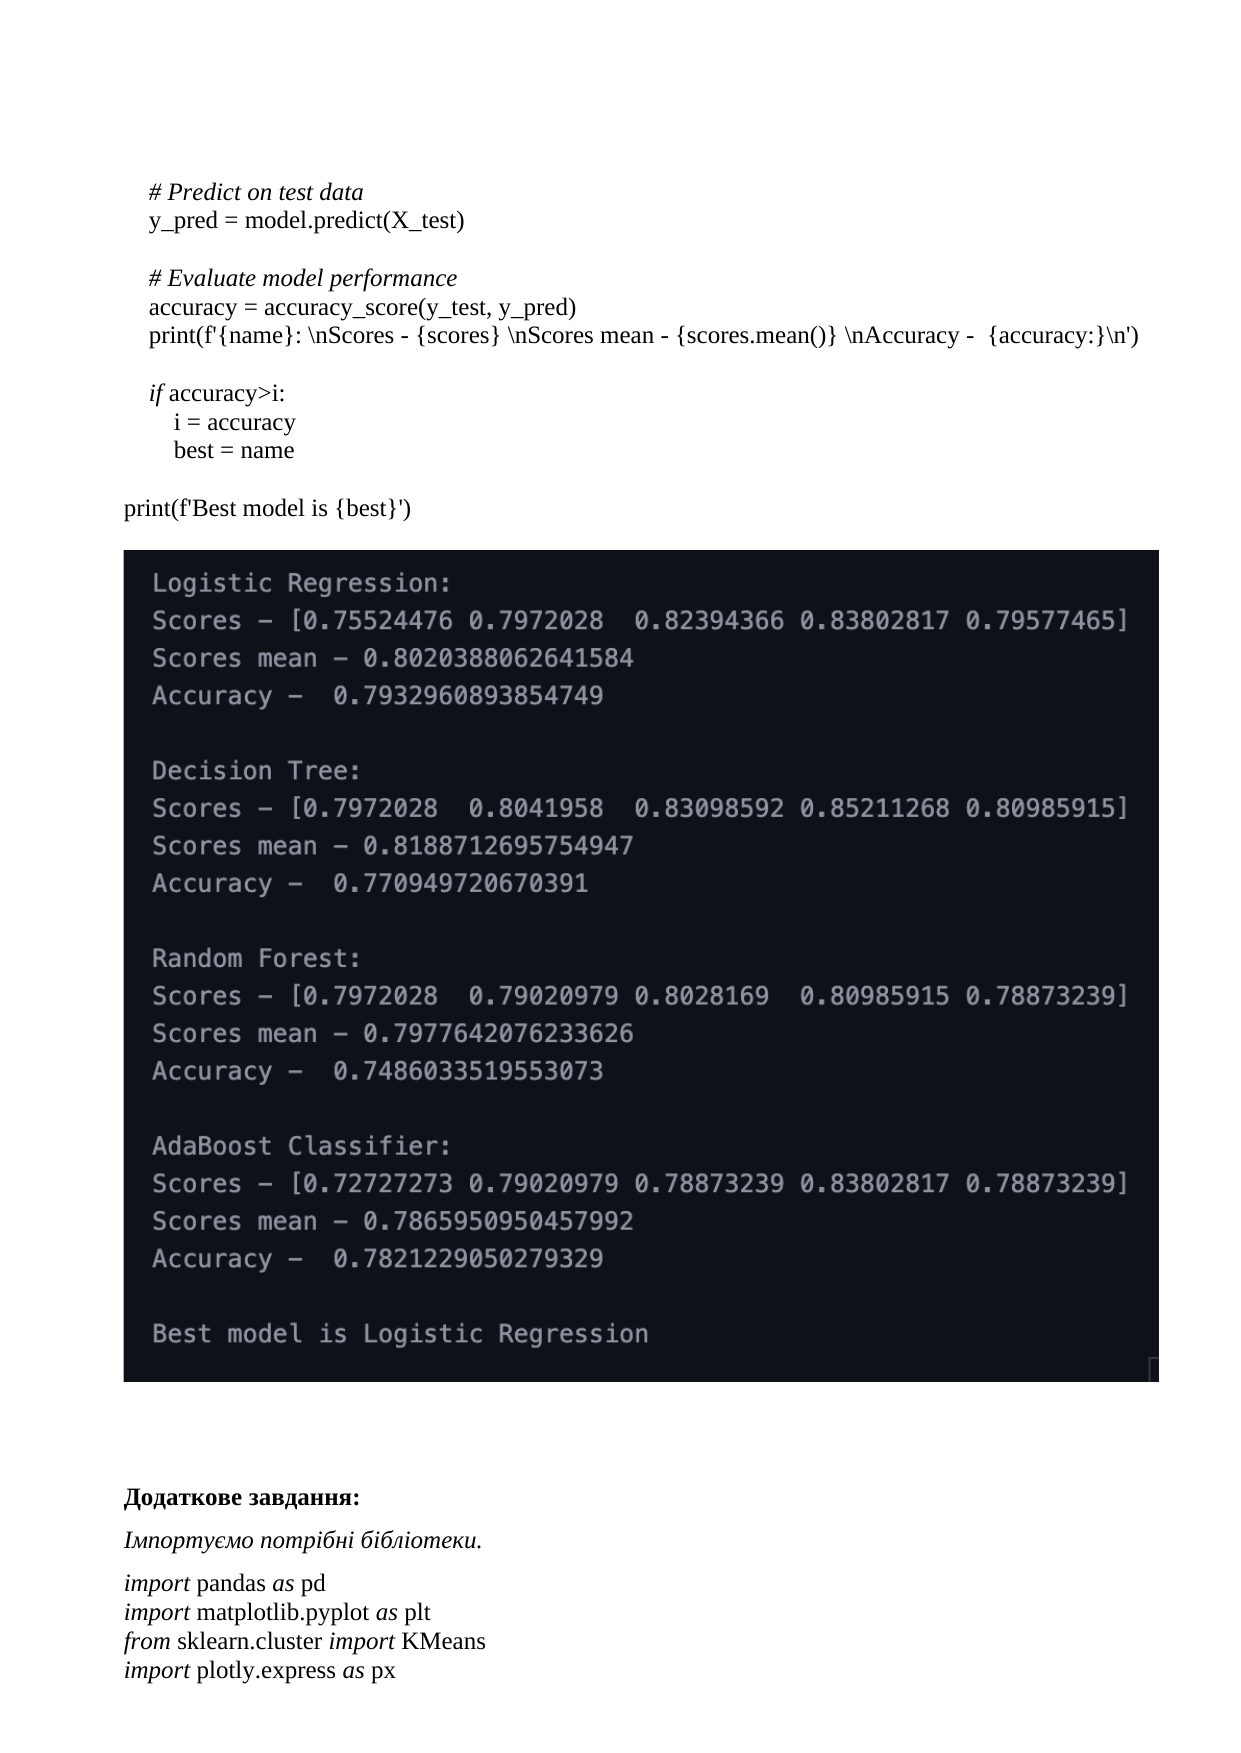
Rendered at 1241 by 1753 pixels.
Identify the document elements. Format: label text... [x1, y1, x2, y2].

text accuracy = accuracy_score(y_test, y_pred) [123, 292, 1205, 320]
text i = accuracy [123, 407, 1205, 435]
text from sklearn.cluster import KMeans [123, 1626, 1205, 1655]
text import pandas as pd [123, 1568, 1205, 1597]
text import plotly.express as px [123, 1655, 1205, 1683]
text y_pred = model.predict(X_test) [123, 205, 1205, 234]
text # Evaluate model performance [123, 263, 1205, 292]
text print(f'Best model is {best}') [123, 493, 1205, 522]
text if accuracy>i: [123, 378, 1205, 407]
text # Predict on test data [123, 177, 1205, 205]
picture [123, 550, 1159, 1382]
text print(f'{name}: \nScores - {scores} \nScores mean - {scores.mean()} \nAccuracy - {accuracy:}\n') [123, 320, 1205, 349]
text import matplotlib.pyplot as plt [123, 1597, 1205, 1626]
text Додаткове завдання: [123, 1482, 1205, 1511]
text Імпортуємо потрібні бібліотеки. [123, 1525, 1205, 1554]
text best = name [123, 435, 1205, 464]
